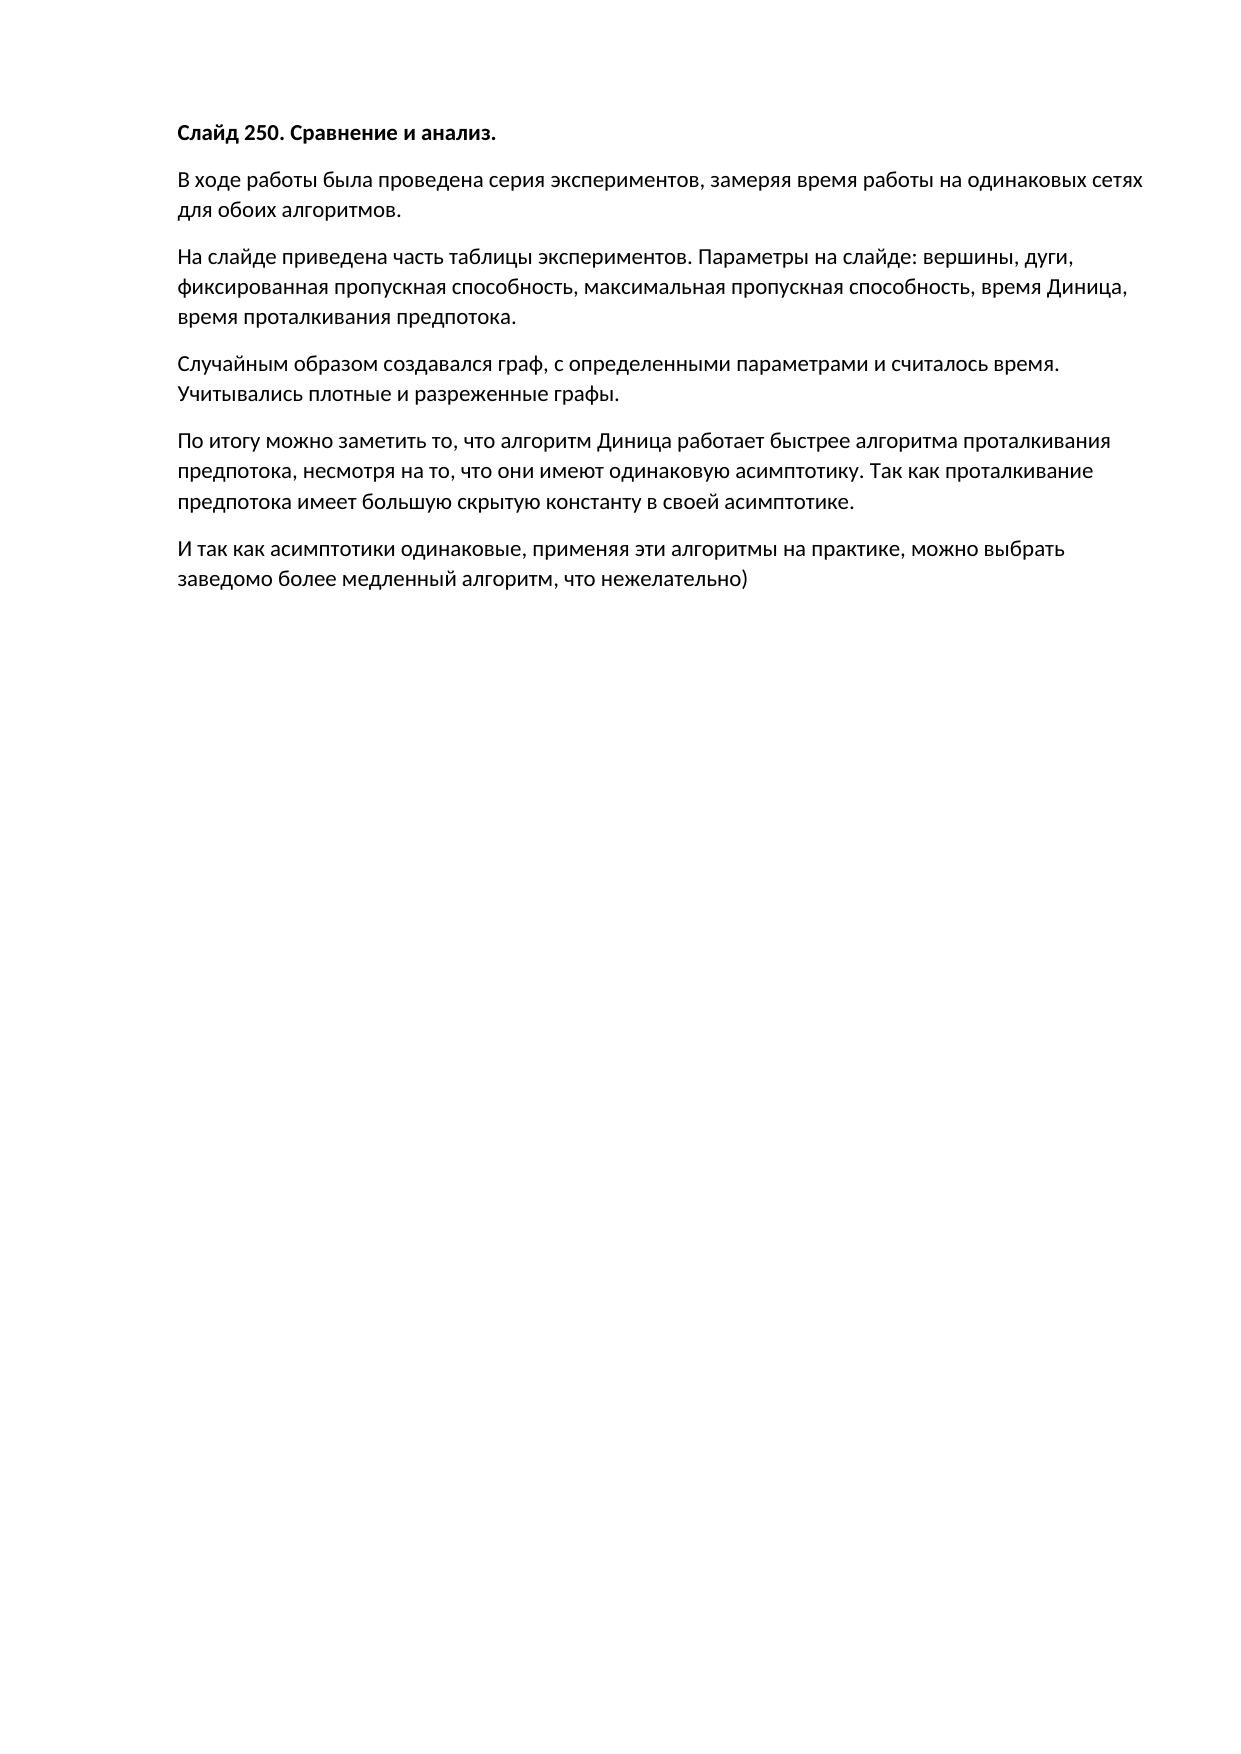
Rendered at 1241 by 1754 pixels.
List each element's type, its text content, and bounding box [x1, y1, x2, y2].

text На слайде приведена часть таблицы экспериментов. Параметры на слайде: вершины, дуги, фиксированная пропускная способность, максимальная пропускная способность, время Диница, время проталкивания предпотока. [177, 242, 1152, 331]
text В ходе работы была проведена серия экспериментов, замеряя время работы на одинаковых сетях для обоих алгоритмов. [177, 165, 1152, 223]
text Случайным образом создавался граф, с определенными параметрами и считалось время. Учитывались плотные и разреженные графы. [177, 349, 1152, 408]
text По итогу можно заметить то, что алгоритм Диница работает быстрее алгоритма проталкивания предпотока, несмотря на то, что они имеют одинаковую асимптотику. Так как проталкивание предпотока имеет большую скрытую константу в своей асимптотике. [177, 426, 1152, 515]
text И так как асимптотики одинаковые, применяя эти алгоритмы на практике, можно выбрать заведомо более медленный алгоритм, что нежелательно) [177, 534, 1152, 592]
text Слайд 250. Сравнение и анализ. [177, 118, 1152, 146]
